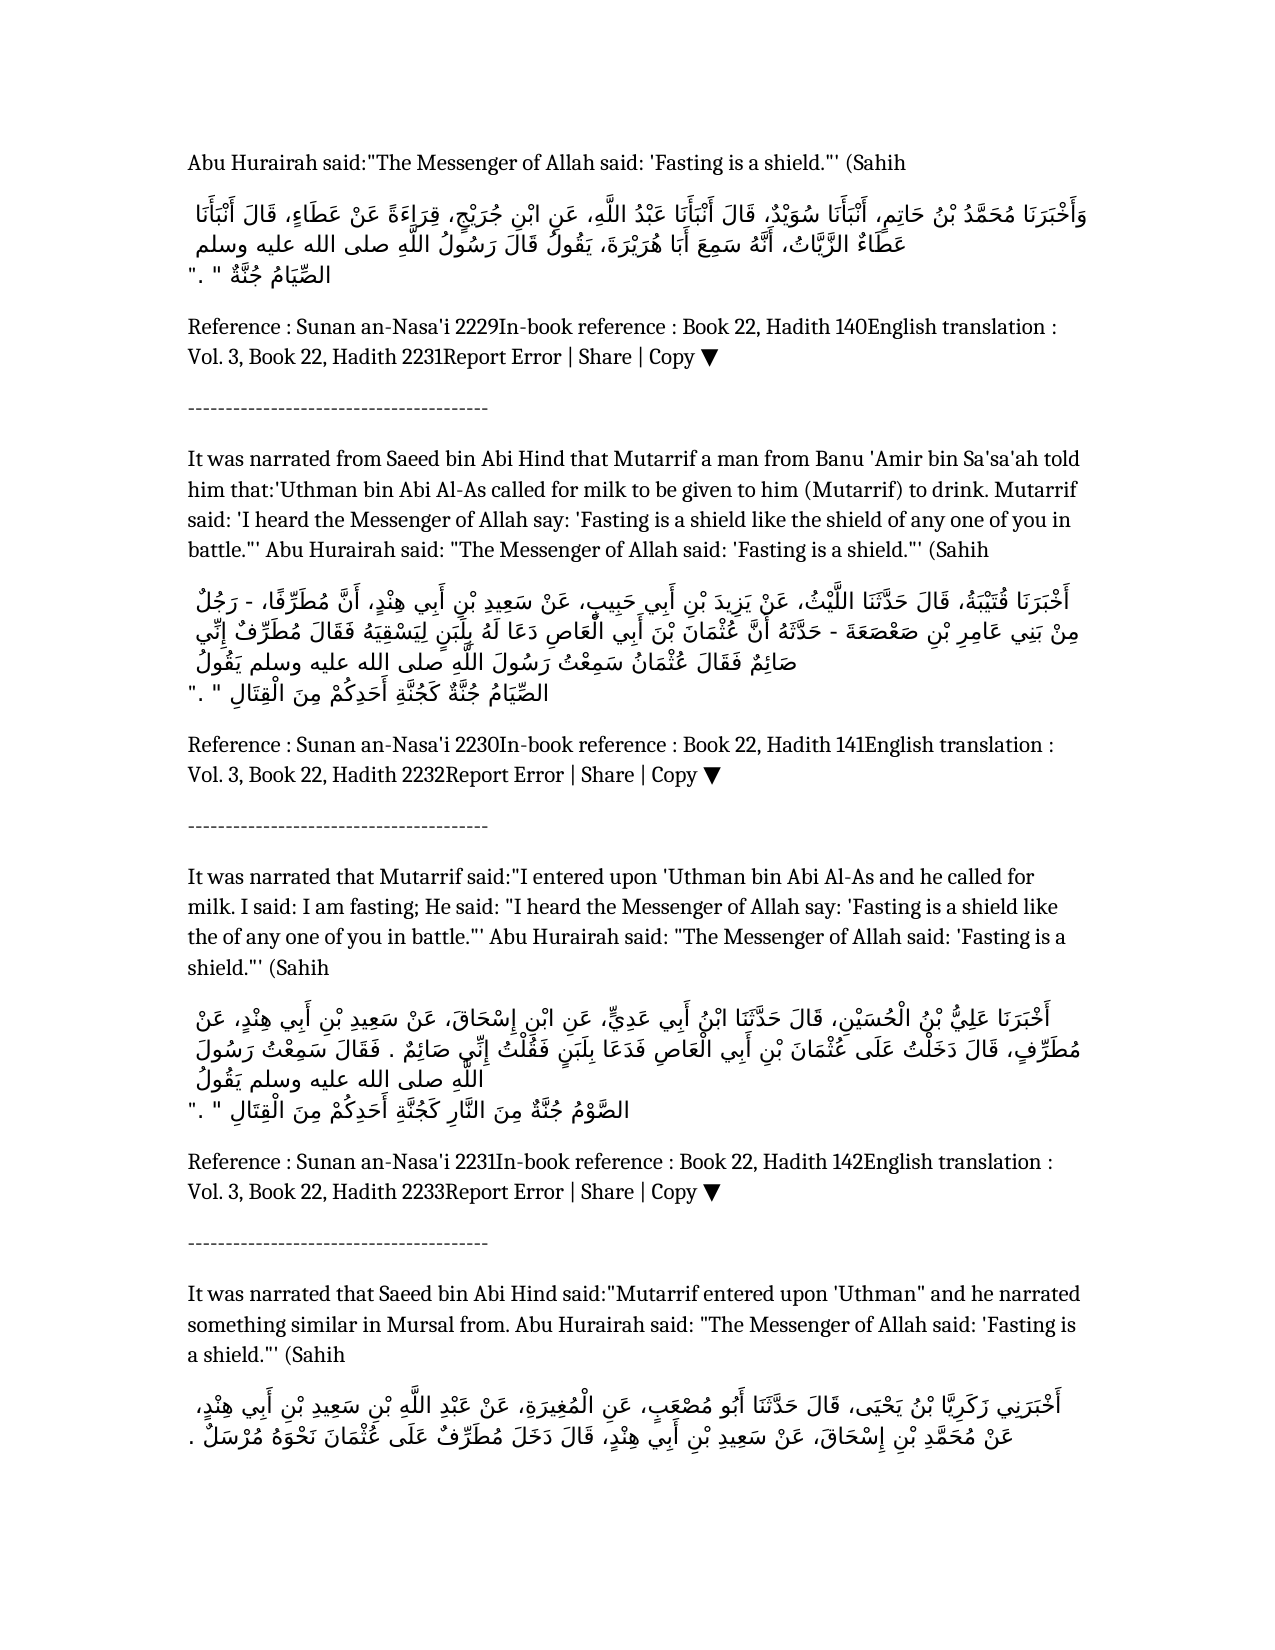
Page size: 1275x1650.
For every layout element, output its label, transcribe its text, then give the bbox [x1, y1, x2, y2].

text وَأَخْبَرَنَا مُحَمَّدُ بْنُ حَاتِمٍ، أَنْبَأَنَا سُوَيْدٌ، قَالَ أَنْبَأَنَا عَبْدُ اللَّهِ، عَنِ ابْنِ جُرَيْجٍ، قِرَاءَةً عَنْ عَطَاءٍ، قَالَ أَنْبَأَنَا عَطَاءٌ الزَّيَّاتُ، أَنَّهُ سَمِعَ أَبَا هُرَيْرَةَ، يَقُولُ قَالَ رَسُولُ اللَّهِ صلى الله عليه وسلم ‏ "‏ الصِّيَامُ جُنَّةٌ ‏"‏ ‏.‏ [187, 201, 1087, 289]
text It was narrated that Saeed bin Abi Hind said:"Mutarrif entered upon 'Uthman" and he narrated something similar in Mursal from. Abu Hurairah said: "The Messenger of Allah said: 'Fasting is a shield."' (Sahih [187, 1281, 1087, 1368]
text Reference : Sunan an-Nasa'i 2231In-book reference : Book 22, Hadith 142English translation : Vol. 3, Book 22, Hadith 2233Report Error | Share | Copy ▼ [187, 1149, 1087, 1206]
text ---------------------------------------- [187, 395, 1087, 422]
text It was narrated from Saeed bin Abi Hind that Mutarrif a man from Banu 'Amir bin Sa'sa'ah told him that:'Uthman bin Abi Al-As called for milk to be given to him (Mutarrif) to drink. Mutarrif said: 'I heard the Messenger of Allah say: 'Fasting is a shield like the shield of any one of you in battle."' Abu Hurairah said: "The Messenger of Allah said: 'Fasting is a shield."' (Sahih [187, 446, 1087, 563]
text أَخْبَرَنِي زَكَرِيَّا بْنُ يَحْيَى، قَالَ حَدَّثَنَا أَبُو مُصْعَبٍ، عَنِ الْمُغِيرَةِ، عَنْ عَبْدِ اللَّهِ بْنِ سَعِيدِ بْنِ أَبِي هِنْدٍ، عَنْ مُحَمَّدِ بْنِ إِسْحَاقَ، عَنْ سَعِيدِ بْنِ أَبِي هِنْدٍ، قَالَ دَخَلَ مُطَرِّفٌ عَلَى عُثْمَانَ نَحْوَهُ مُرْسَلٌ ‏.‏ [187, 1393, 1087, 1450]
text أَخْبَرَنَا قُتَيْبَةُ، قَالَ حَدَّثَنَا اللَّيْثُ، عَنْ يَزِيدَ بْنِ أَبِي حَبِيبٍ، عَنْ سَعِيدِ بْنِ أَبِي هِنْدٍ، أَنَّ مُطَرِّفًا، - رَجُلٌ مِنْ بَنِي عَامِرِ بْنِ صَعْصَعَةَ - حَدَّثَهُ أَنَّ عُثْمَانَ بْنَ أَبِي الْعَاصِ دَعَا لَهُ بِلَبَنٍ لِيَسْقِيَهُ فَقَالَ مُطَرِّفٌ إِنِّي صَائِمٌ فَقَالَ عُثْمَانُ سَمِعْتُ رَسُولَ اللَّهِ صلى الله عليه وسلم يَقُولُ ‏ "‏ الصِّيَامُ جُنَّةٌ كَجُنَّةِ أَحَدِكُمْ مِنَ الْقِتَالِ ‏"‏ ‏.‏ [187, 588, 1087, 707]
text ---------------------------------------- [187, 813, 1087, 839]
text Abu Hurairah said:"The Messenger of Allah said: 'Fasting is a shield."' (Sahih [187, 150, 1087, 176]
text Reference : Sunan an-Nasa'i 2230In-book reference : Book 22, Hadith 141English translation : Vol. 3, Book 22, Hadith 2232Report Error | Share | Copy ▼ [187, 731, 1087, 788]
text ---------------------------------------- [187, 1230, 1087, 1257]
text It was narrated that Mutarrif said:"I entered upon 'Uthman bin Abi Al-As and he called for milk. I said: I am fasting; He said: "I heard the Messenger of Allah say: 'Fasting is a shield like the of any one of you in battle."' Abu Hurairah said: "The Messenger of Allah said: 'Fasting is a shield."' (Sahih [187, 864, 1087, 981]
text Reference : Sunan an-Nasa'i 2229In-book reference : Book 22, Hadith 140English translation : Vol. 3, Book 22, Hadith 2231Report Error | Share | Copy ▼ [187, 314, 1087, 371]
text أَخْبَرَنَا عَلِيُّ بْنُ الْحُسَيْنِ، قَالَ حَدَّثَنَا ابْنُ أَبِي عَدِيٍّ، عَنِ ابْنِ إِسْحَاقَ، عَنْ سَعِيدِ بْنِ أَبِي هِنْدٍ، عَنْ مُطَرِّفٍ، قَالَ دَخَلْتُ عَلَى عُثْمَانَ بْنِ أَبِي الْعَاصِ فَدَعَا بِلَبَنٍ فَقُلْتُ إِنِّي صَائِمٌ ‏.‏ فَقَالَ سَمِعْتُ رَسُولَ اللَّهِ صلى الله عليه وسلم يَقُولُ ‏ "‏ الصَّوْمُ جُنَّةٌ مِنَ النَّارِ كَجُنَّةِ أَحَدِكُمْ مِنَ الْقِتَالِ ‏"‏ ‏.‏ [187, 1005, 1087, 1124]
